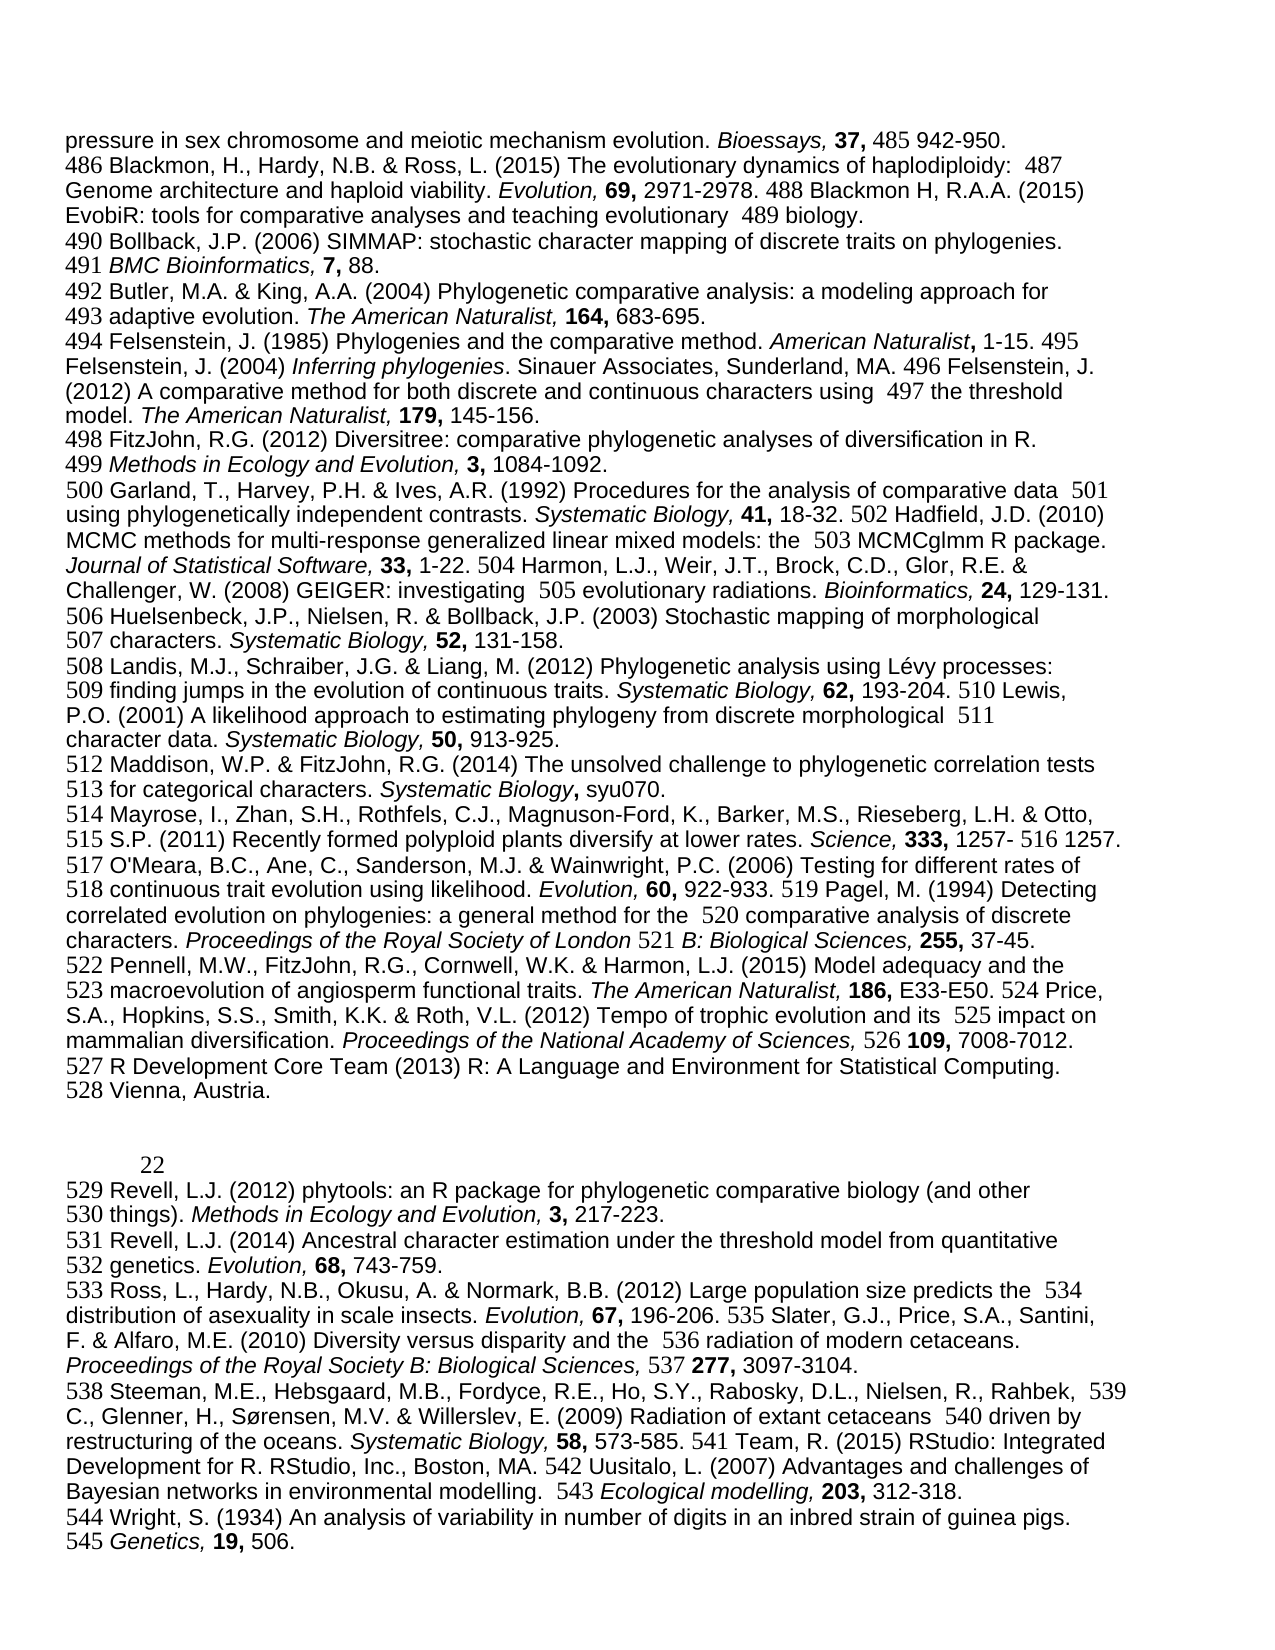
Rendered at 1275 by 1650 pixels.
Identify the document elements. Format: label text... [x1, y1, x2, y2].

text 514 Mayrose, I., Zhan, S.H., Rothfels, C.J., Magnuson-Ford, K., Barker, M.S., Rieseberg, L.H. & Otto, 515 S.P. (2011) Recently formed polyploid plants diversify at lower rates. Science, 333, 1257- 516 1257. [66, 803, 1131, 853]
text 531 Revell, L.J. (2014) Ancestral character estimation under the threshold model from quantitative 532 genetics. Evolution, 68, 743-759. [66, 1229, 1096, 1279]
text 508 Landis, M.J., Schraiber, J.G. & Liang, M. (2012) Phylogenetic analysis using Lévy processes: 509 finding jumps in the evolution of continuous traits. Systematic Biology, 62, 193-204. 510 Lewis, P.O. (2001) A likelihood approach to estimating phylogeny from discrete morphological 511 character data. Systematic Biology, 50, 913-925. [66, 654, 1096, 752]
text 490 Bollback, J.P. (2006) SIMMAP: stochastic character mapping of discrete traits on phylogenies. 491 BMC Bioinformatics, 7, 88. [65, 229, 1101, 279]
text 512 Maddison, W.P. & FitzJohn, R.G. (2014) The unsolved challenge to phylogenetic correlation tests 513 for categorical characters. Systematic Biology, syu070. [66, 752, 1132, 802]
text 486 Blackmon, H., Hardy, N.B. & Ross, L. (2015) The evolutionary dynamics of haplodiploidy: 487 Genome architecture and haploid viability. Evolution, 69, 2971-2978. 488 Blackmon H, R.A.A. (2015) EvobiR: tools for comparative analyses and teaching evolutionary 489 biology. [65, 154, 1091, 229]
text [65, 128, 1110, 153]
text 500 Garland, T., Harvey, P.H. & Ives, A.R. (1992) Procedures for the analysis of comparative data 501 using phylogenetically independent contrasts. Systematic Biology, 41, 18-32. 502 Hadfield, J.D. (2010) MCMC methods for multi-response generalized linear mixed models: the 503 MCMCglmm R package. Journal of Statistical Software, 33, 1-22. 504 Harmon, L.J., Weir, J.T., Brock, C.D., Glor, R.E. & Challenger, W. (2008) GEIGER: investigating 505 evolutionary radiations. Bioinformatics, 24, 129-131. [66, 478, 1119, 604]
text 494 Felsenstein, J. (1985) Phylogenies and the comparative method. American Naturalist, 1-15. 495 Felsenstein, J. (2004) Inferring phylogenies. Sinauer Associates, Sunderland, MA. 496 Felsenstein, J. (2012) A comparative method for both discrete and continuous characters using 497 the threshold model. The American Naturalist, 179, 145-156. [65, 330, 1109, 428]
text 527 R Development Core Team (2013) R: A Language and Environment for Statistical Computing. 528 Vienna, Austria. [66, 1054, 1097, 1104]
text 498 FitzJohn, R.G. (2012) Diversitree: comparative phylogenetic analyses of diversification in R. 499 Methods in Ecology and Evolution, 3, 1084-1092. [65, 428, 1075, 478]
text 517 O'Meara, B.C., Ane, C., Sanderson, M.J. & Wainwright, P.C. (2006) Testing for different rates of 518 continuous trait evolution using likelihood. Evolution, 60, 922-933. 519 Pagel, M. (1994) Detecting correlated evolution on phylogenies: a general method for the 520 comparative analysis of discrete characters. Proceedings of the Royal Society of London 521 B: Biological Sciences, 255, 37-45. [66, 853, 1117, 953]
text 506 Huelsenbeck, J.P., Nielsen, R. & Bollback, J.P. (2003) Stochastic mapping of morphological 507 characters. Systematic Biology, 52, 131-158. [66, 604, 1076, 654]
text 533 Ross, L., Hardy, N.B., Okusu, A. & Normark, B.B. (2012) Large population size predicts the 534 distribution of asexuality in scale insects. Evolution, 67, 196-206. 535 Slater, G.J., Price, S.A., Santini, F. & Alfaro, M.E. (2010) Diversity versus disparity and the 536 radiation of modern cetaceans. Proceedings of the Royal Society B: Biological Sciences, 537 277, 3097-3104. [66, 1279, 1109, 1379]
text 492 Butler, M.A. & King, A.A. (2004) Phylogenetic comparative analysis: a modeling approach for 493 adaptive evolution. The American Naturalist, 164, 683-695. [65, 279, 1086, 329]
text 529 Revell, L.J. (2012) phytools: an R package for phylogenetic comparative biology (and other 530 things). Methods in Ecology and Evolution, 3, 217-223. [66, 1179, 1067, 1228]
text 544 Wright, S. (1934) An analysis of variability in number of digits in an inbred strain of guinea pigs. 545 Genetics, 19, 506. [66, 1505, 1107, 1555]
text 538 Steeman, M.E., Hebsgaard, M.B., Fordyce, R.E., Ho, S.Y., Rabosky, D.L., Nielsen, R., Rahbek, 539 C., Glenner, H., Sørensen, M.V. & Willerslev, E. (2009) Radiation of extant cetaceans 540 driven by restructuring of the oceans. Systematic Biology, 58, 573-585. 541 Team, R. (2015) RStudio: Integrated Development for R. RStudio, Inc., Boston, MA. 542 Uusitalo, L. (2007) Advantages and challenges of Bayesian networks in environmental modelling. 543 Ecological modelling, 203, 312-318. [66, 1379, 1131, 1505]
text 22 [140, 1150, 1149, 1179]
text 522 Pennell, M.W., FitzJohn, R.G., Cornwell, W.K. & Harmon, L.J. (2015) Model adequacy and the 523 macroevolution of angiosperm functional traits. The American Naturalist, 186, E33-E50. 524 Price, S.A., Hopkins, S.S., Smith, K.K. & Roth, V.L. (2012) Tempo of trophic evolution and its 525 impact on mammalian diversification. Proceedings of the National Academy of Sciences, 526 109, 7008-7012. [66, 953, 1109, 1054]
